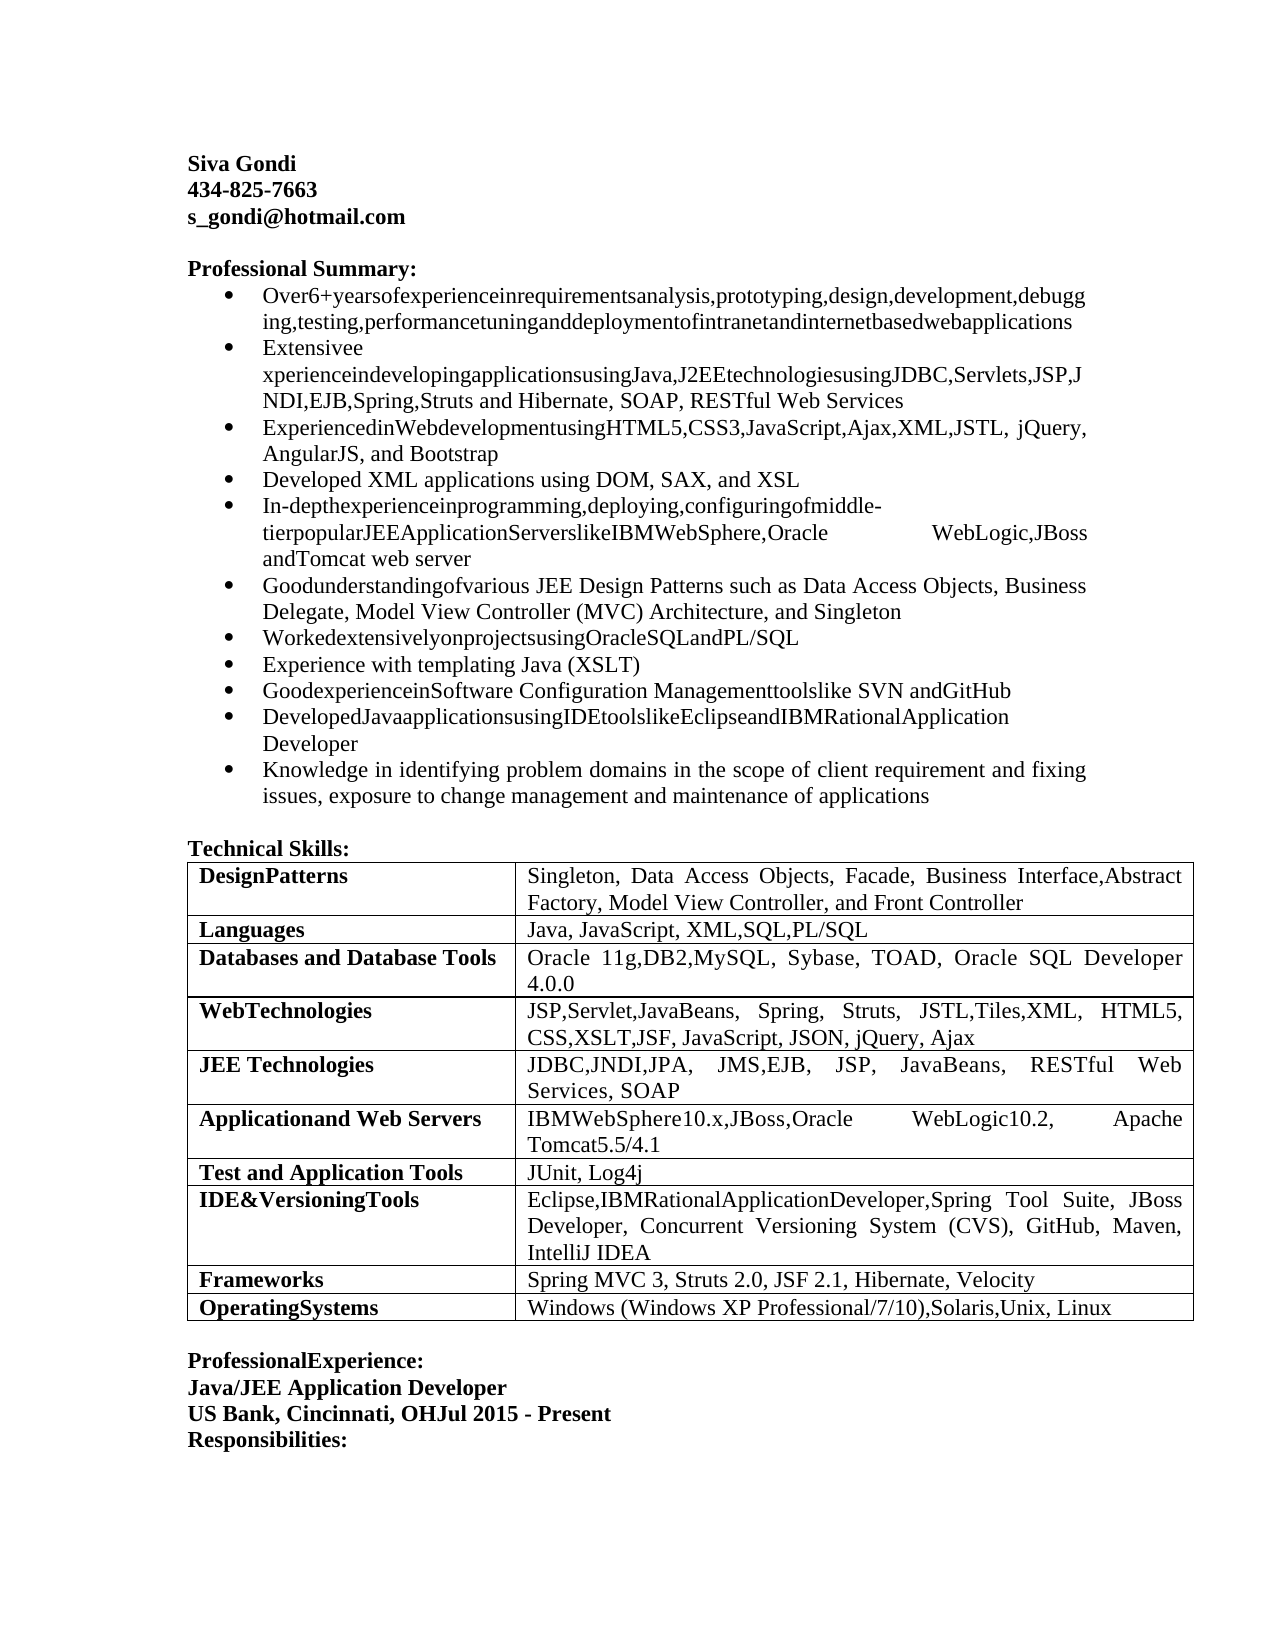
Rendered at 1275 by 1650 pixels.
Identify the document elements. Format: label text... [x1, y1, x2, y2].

table_cell Test and Application Tools [188, 1159, 515, 1185]
text Siva Gondi [187, 150, 1087, 176]
list WorkedextensivelyonprojectsusingOracleSQLandPL/SQL [225, 624, 1087, 651]
table_cell Windows (Windows XP Professional/7/10),Solaris,Unix, Linux [516, 1294, 1193, 1320]
table_cell OperatingSystems [188, 1294, 515, 1320]
list Experience with templating Java (XSLT) [225, 651, 1087, 677]
text Professional Summary: [187, 255, 1087, 282]
table_cell Languages [188, 916, 515, 943]
list Developed XML applications using DOM, SAX, and XSL [225, 466, 1087, 493]
table_cell WebTechnologies [188, 998, 515, 1050]
table_cell Eclipse,IBMRationalApplicationDeveloper,Spring Tool Suite, JBoss Developer, Concurrent Versioning System (CVS), GitHub, Maven, IntelliJ IDEA [516, 1186, 1193, 1265]
text s_gondi@hotmail.com [187, 203, 1087, 229]
text Responsibilities: [187, 1426, 1087, 1453]
text ProfessionalExperience: [187, 1347, 1087, 1374]
list ExperiencedinWebdevelopmentusingHTML5,CSS3,JavaScript,Ajax,XML,JSTL, jQuery, AngularJS, and Bootstrap [225, 413, 1087, 466]
table_cell JUnit, Log4j [516, 1159, 1193, 1185]
text Technical Skills: [187, 835, 1087, 862]
list DevelopedJavaapplicationsusingIDEtoolslikeEclipseandIBMRationalApplication [225, 703, 1087, 730]
table_cell Frameworks [188, 1266, 515, 1293]
table_cell IDE&VersioningTools [188, 1186, 515, 1265]
table_cell JDBC,JNDI,JPA, JMS,EJB, JSP, JavaBeans, RESTful Web Services, SOAP [516, 1051, 1193, 1104]
list ExtensiveexperienceindevelopingapplicationsusingJava,J2EEtechnologiesusingJDBC,Servlets,JSP,JNDI,EJB,Spring,Struts and Hibernate, SOAP, RESTful Web Services [225, 334, 1087, 413]
table_header Singleton, Data Access Objects, Facade, Business Interface,Abstract Factory, Model View Controller, and Front Controller [516, 863, 1193, 915]
table_cell JSP,Servlet,JavaBeans, Spring, Struts, JSTL,Tiles,XML, HTML5, CSS,XSLT,JSF, JavaScript, JSON, jQuery, Ajax [516, 998, 1193, 1050]
table_cell Applicationand Web Servers [188, 1105, 515, 1158]
list In-depthexperienceinprogramming,deploying,configuringofmiddle-tierpopularJEEApplicationServerslikeIBMWebSphere,Oracle WebLogic,JBoss andTomcat web server [225, 493, 1087, 572]
list Over6+yearsofexperienceinrequirementsanalysis,prototyping,design,development,debugging,testing,performancetuninganddeploymentofintranetandinternetbasedwebapplications [225, 282, 1087, 334]
table_cell IBMWebSphere10.x,JBoss,Oracle WebLogic10.2, Apache Tomcat5.5/4.1 [516, 1105, 1193, 1158]
table_cell Java, JavaScript, XML,SQL,PL/SQL [516, 916, 1193, 943]
list Goodunderstandingofvarious JEE Design Patterns such as Data Access Objects, Business Delegate, Model View Controller (MVC) Architecture, and Singleton [225, 572, 1087, 624]
text Java/JEE Application Developer [187, 1374, 1087, 1400]
table_cell JEE Technologies [188, 1051, 515, 1104]
table_cell Spring MVC 3, Struts 2.0, JSF 2.1, Hibernate, Velocity [516, 1266, 1193, 1293]
table_cell Oracle 11g,DB2,MySQL, Sybase, TOAD, Oracle SQL Developer 4.0.0 [516, 944, 1193, 996]
table_cell Databases and Database Tools [188, 944, 515, 996]
text 434-825-7663 [187, 176, 1087, 203]
list Knowledge in identifying problem domains in the scope of client requirement and fixing issues, exposure to change management and maintenance of applications [225, 756, 1087, 809]
table_header DesignPatterns [188, 863, 515, 915]
text US Bank, Cincinnati, OHJul 2015 - Present [187, 1400, 1087, 1426]
list GoodexperienceinSoftware Configuration Managementtoolslike SVN andGitHub [225, 677, 1087, 703]
text Developer [262, 730, 1087, 756]
